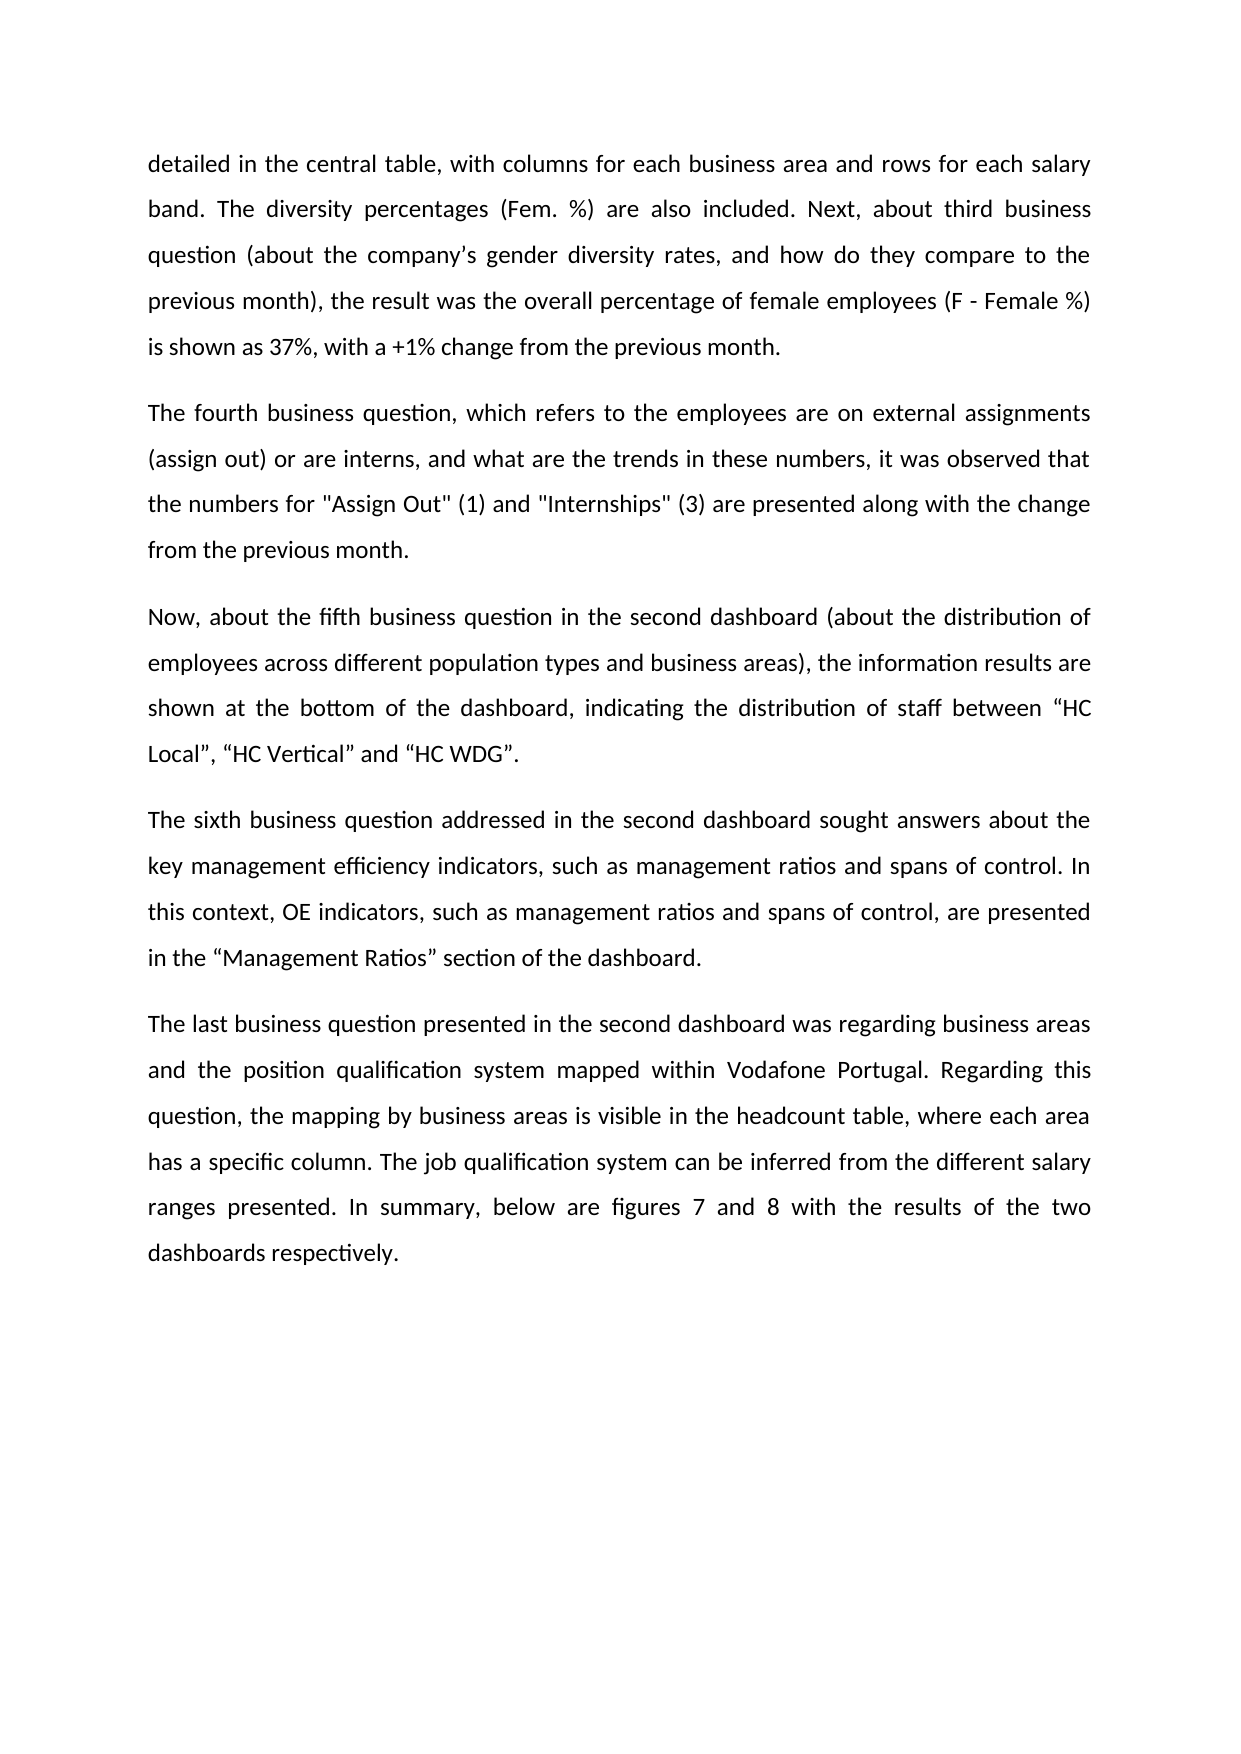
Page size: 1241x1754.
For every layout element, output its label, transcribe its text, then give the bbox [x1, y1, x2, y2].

text Now, about the fifth business question in the second dashboard (about the distribution of employees across different population types and business areas), the information results are shown at the bottom of the dashboard, indicating the distribution of staff between “HC Local”, “HC Vertical” and “HC WDG”. [148, 601, 1092, 769]
text The sixth business question addressed in the second dashboard sought answers about the key management efficiency indicators, such as management ratios and spans of control. In this context, OE indicators, such as management ratios and spans of control, are presented in the “Management Ratios” section of the dashboard. [148, 805, 1092, 972]
text The fourth business question, which refers to the employees are on external assignments (assign out) or are interns, and what are the trends in these numbers, it was observed that the numbers for "Assign Out" (1) and "Internships" (3) are presented along with the change from the previous month. [148, 397, 1092, 565]
text The last business question presented in the second dashboard was regarding business areas and the position qualification system mapped within Vodafone Portugal. Regarding this question, the mapping by business areas is visible in the headcount table, where each area has a specific column. The job qualification system can be inferred from the different salary ranges presented. In summary, below are figures 7 and 8 with the results of the two dashboards respectively. [148, 1008, 1092, 1268]
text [148, 148, 1092, 361]
